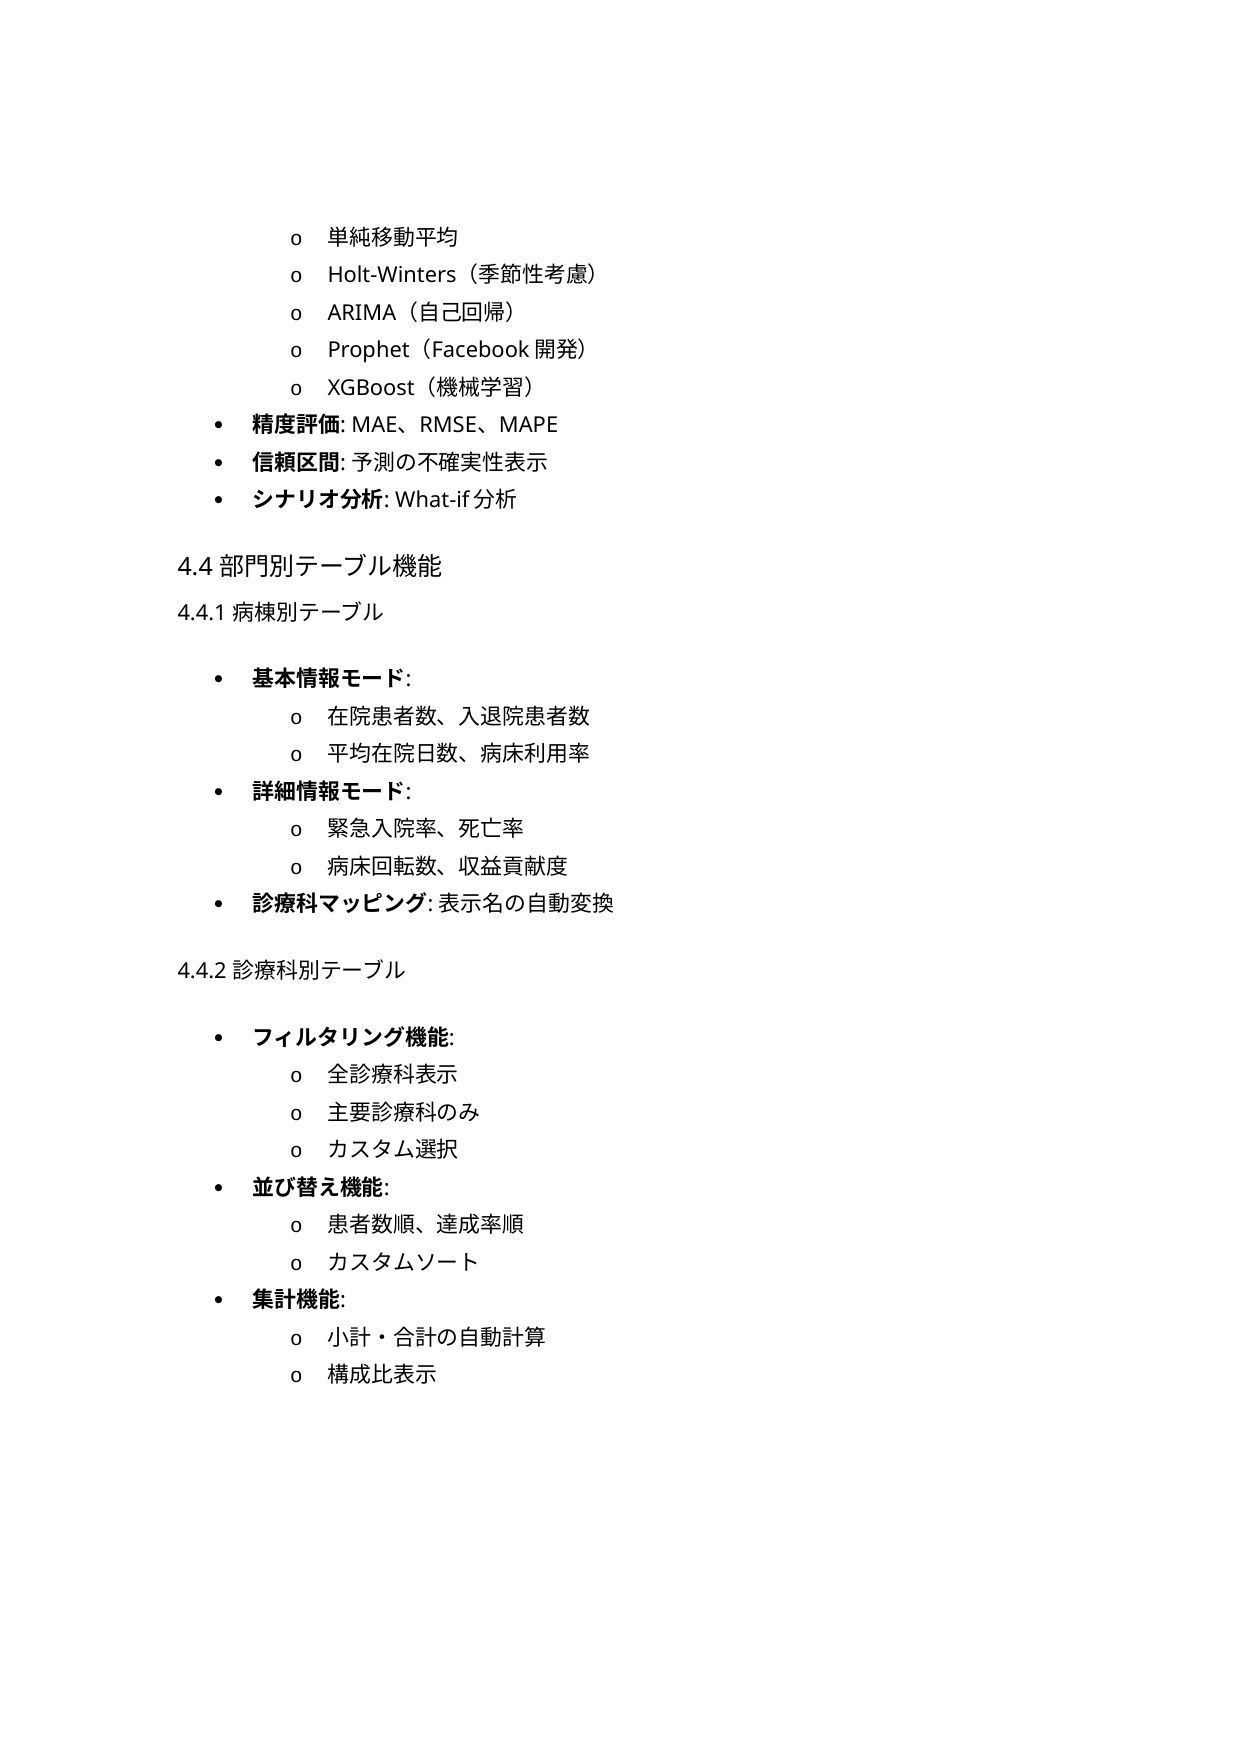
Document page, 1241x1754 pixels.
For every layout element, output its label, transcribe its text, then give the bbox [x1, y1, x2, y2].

list 主要診療科のみ [290, 1092, 1063, 1129]
list カスタム選択 [290, 1129, 1063, 1167]
list 在院患者数、入退院患者数 [290, 696, 1063, 733]
list 平均在院日数、病床利用率 [290, 733, 1063, 771]
list 信頼区間: 予測の不確実性表示 [215, 442, 1063, 479]
list Prophet（Facebook開発） [290, 329, 1063, 367]
list 緊急入院率、死亡率 [290, 808, 1063, 846]
list 病床回転数、収益貢献度 [290, 846, 1063, 883]
subtitle 4.4.2 診療科別テーブル [177, 950, 1063, 988]
list ARIMA（自己回帰） [290, 292, 1063, 329]
list 診療科マッピング: 表示名の自動変換 [215, 883, 1063, 921]
subtitle 4.4.1 病棟別テーブル [177, 592, 1063, 629]
list 詳細情報モード: [215, 771, 1063, 808]
list 精度評価: MAE、RMSE、MAPE [215, 404, 1063, 442]
list 単純移動平均 [290, 217, 1063, 254]
list 基本情報モード: [215, 658, 1063, 696]
list 全診療科表示 [290, 1054, 1063, 1092]
list Holt-Winters（季節性考慮） [290, 254, 1063, 292]
list シナリオ分析: What-if分析 [215, 479, 1063, 517]
list 小計・合計の自動計算 [290, 1317, 1063, 1354]
list 患者数順、達成率順 [290, 1204, 1063, 1242]
subtitle 4.4 部門別テーブル機能 [177, 546, 1063, 583]
list 集計機能: [215, 1279, 1063, 1317]
list カスタムソート [290, 1242, 1063, 1279]
list 並び替え機能: [215, 1167, 1063, 1204]
list XGBoost（機械学習） [290, 367, 1063, 404]
list フィルタリング機能: [215, 1017, 1063, 1054]
list 構成比表示 [290, 1354, 1063, 1392]
